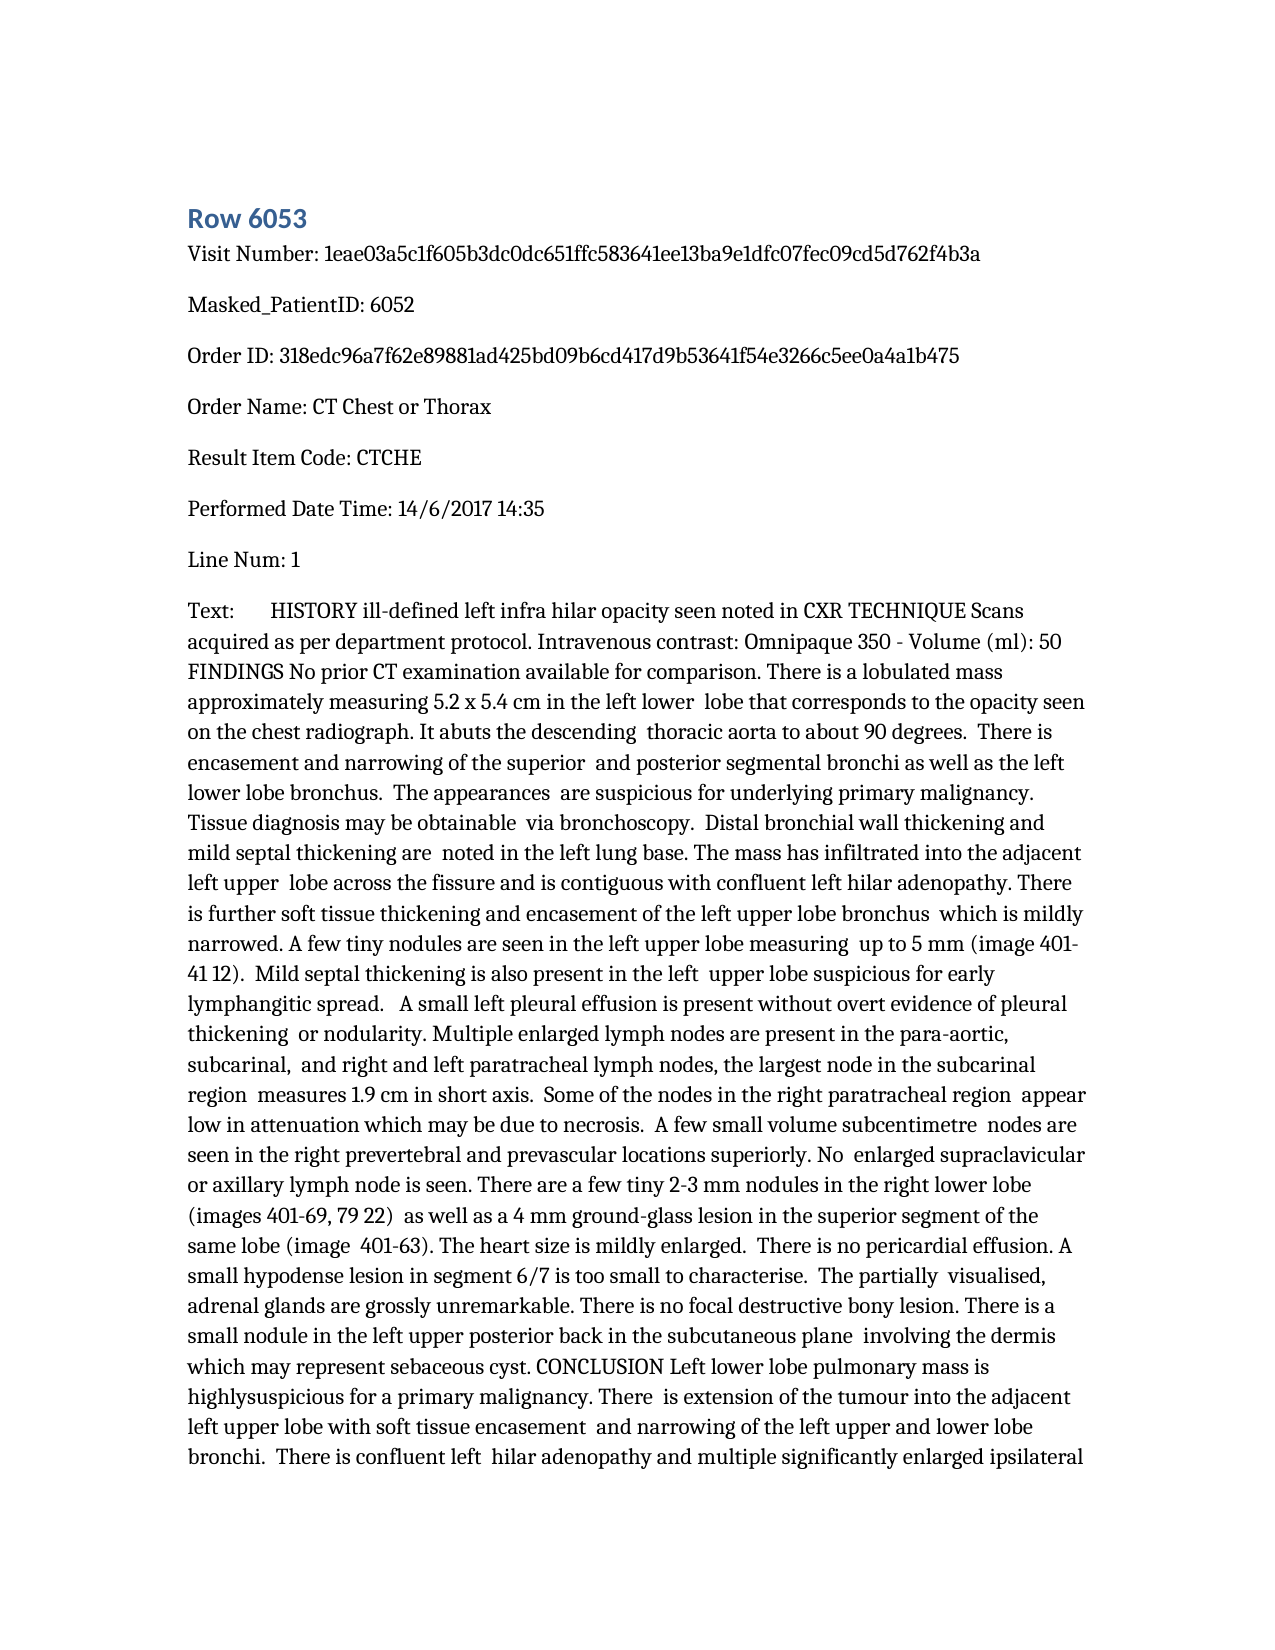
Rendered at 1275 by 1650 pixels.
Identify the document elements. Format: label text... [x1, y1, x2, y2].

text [187, 598, 1087, 1470]
text Order Name: CT Chest or Thorax [187, 394, 1087, 420]
subtitle Row 6053 [187, 200, 1087, 236]
text Visit Number: 1eae03a5c1f605b3dc0dc651ffc583641ee13ba9e1dfc07fec09cd5d762f4b3a [187, 241, 1087, 267]
text Masked_PatientID: 6052 [187, 292, 1087, 318]
text Result Item Code: CTCHE [187, 445, 1087, 471]
text Performed Date Time: 14/6/2017 14:35 [187, 496, 1087, 522]
text Order ID: 318edc96a7f62e89881ad425bd09b6cd417d9b53641f54e3266c5ee0a4a1b475 [187, 343, 1087, 369]
text Line Num: 1 [187, 547, 1087, 573]
